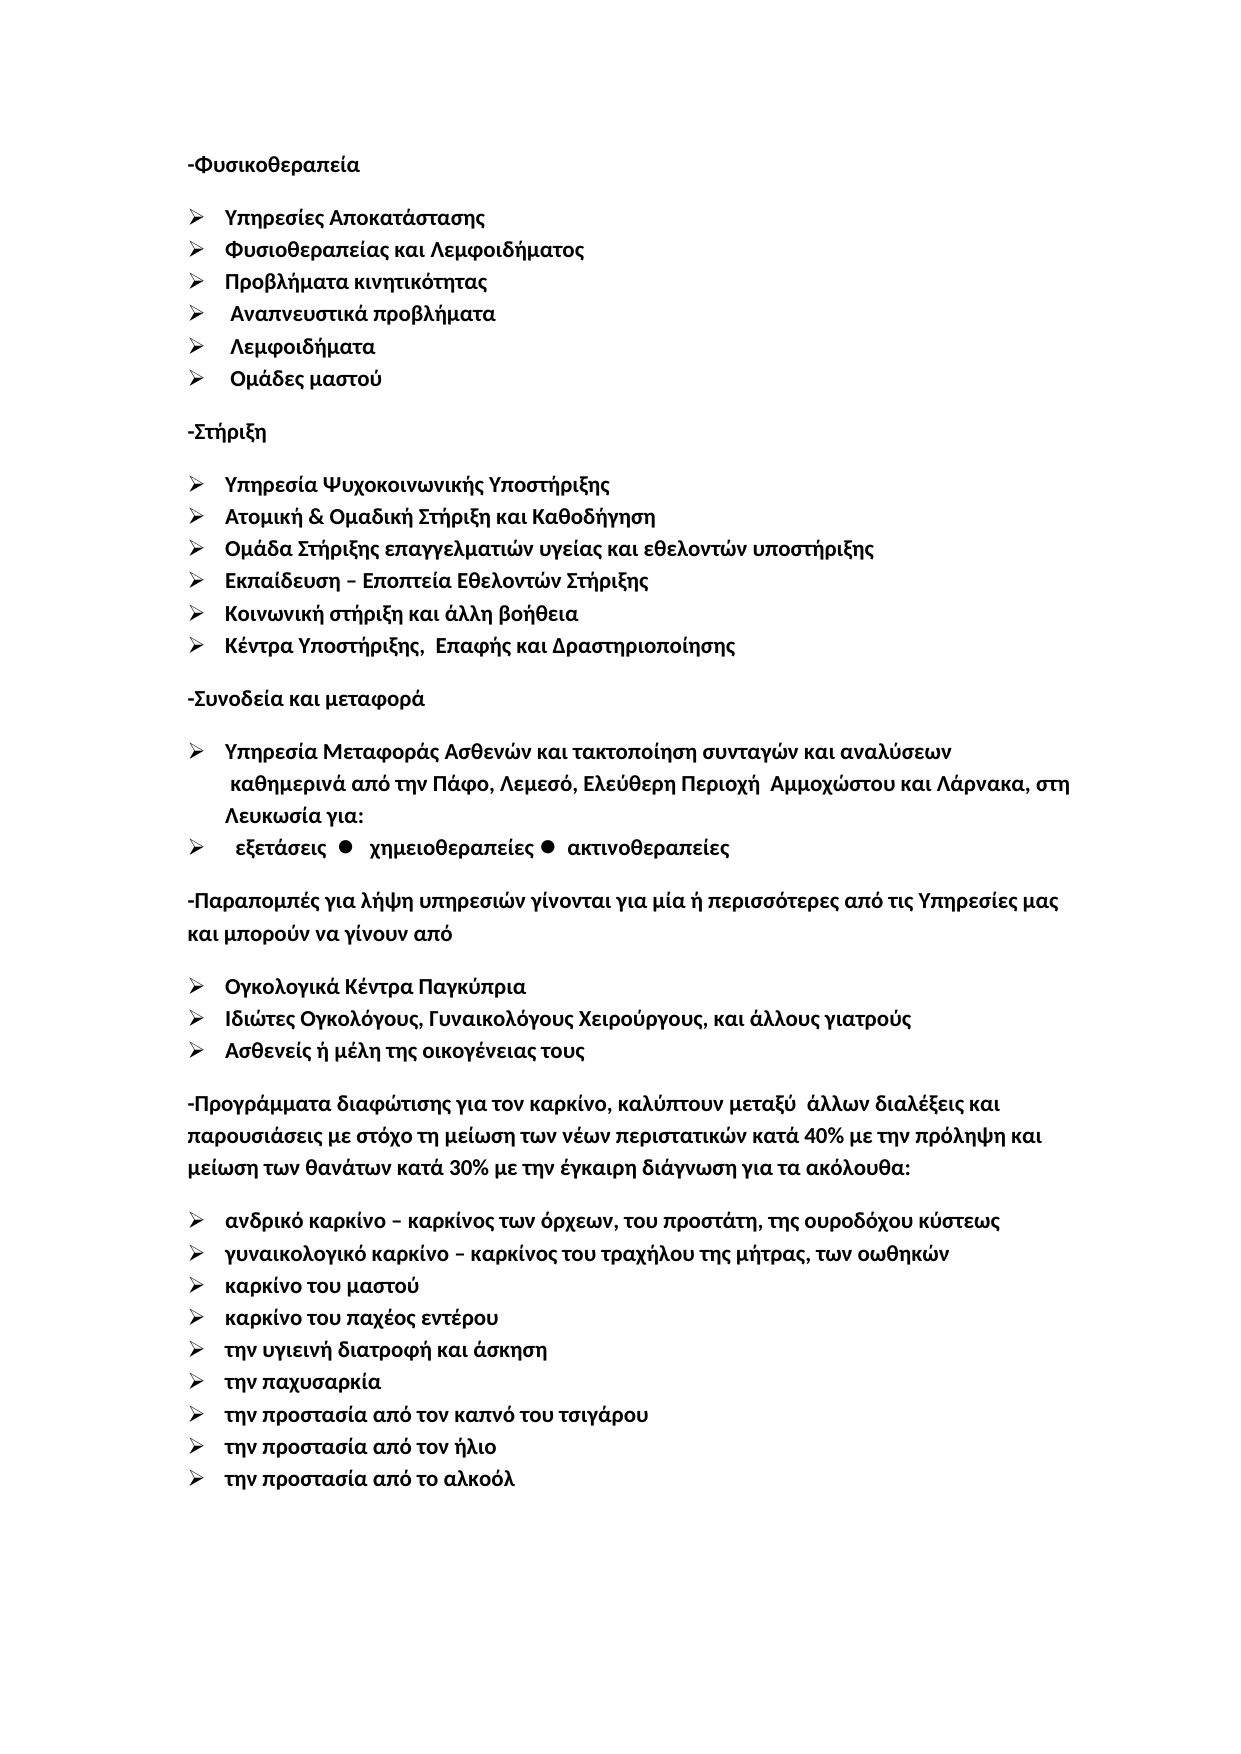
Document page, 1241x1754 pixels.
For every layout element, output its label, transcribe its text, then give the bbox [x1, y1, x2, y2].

list Κοινωνική στήριξη και άλλη βοήθεια [187, 599, 1090, 627]
text -Συνοδεία και μεταφορά [187, 684, 1090, 712]
list την προστασία από τον καπνό του τσιγάρου [187, 1400, 1090, 1428]
list καρκίνο του μαστού [187, 1271, 1090, 1299]
list Ατομική & Ομαδική Στήριξη και Καθοδήγηση [187, 502, 1090, 530]
list την προστασία από τον ήλιο [187, 1432, 1090, 1460]
list Εκπαίδευση – Εποπτεία Εθελοντών Στήριξης [187, 567, 1090, 594]
list Αναπνευστικά προβλήματα [187, 299, 1090, 328]
list ανδρικό καρκίνο – καρκίνος των όρχεων, του προστάτη, της ουροδόχου κύστεως [187, 1207, 1090, 1234]
list Ιδιώτες Ογκολόγους, Γυναικολόγους Χειρούργους, και άλλους γιατρούς [187, 1004, 1090, 1032]
list Ασθενείς ή μέλη της οικογένειας τους [187, 1036, 1090, 1064]
list Κέντρα Υποστήριξης, Επαφής και Δραστηριοποίησης [187, 631, 1090, 659]
list την προστασία από το αλκοόλ [187, 1464, 1090, 1492]
list την υγιεινή διατροφή και άσκηση [187, 1335, 1090, 1363]
text -Φυσικοθεραπεία [187, 150, 1090, 178]
text -Παραπομπές για λήψη υπηρεσιών γίνονται για μία ή περισσότερες από τις Υπηρεσίες μας και μπορούν να γίνουν από [187, 887, 1090, 947]
text -Στήριξη [187, 417, 1090, 445]
list καθημερινά από την Πάφο, Λεμεσό, Ελεύθερη Περιοχή Αμμοχώστου και Λάρνακα, στη Λευκωσία για: [225, 769, 1090, 829]
list καρκίνο του παχέος εντέρου [187, 1303, 1090, 1331]
list Φυσιοθεραπείας και Λεμφοιδήματος [187, 235, 1090, 263]
list γυναικολογικό καρκίνο – καρκίνος του τραχήλου της μήτρας, των οωθηκών [187, 1239, 1090, 1267]
list Υπηρεσίες Αποκατάστασης [187, 203, 1090, 231]
list την παχυσαρκία [187, 1367, 1090, 1396]
list Ομάδες μαστού [187, 364, 1090, 392]
list Υπηρεσία Μεταφοράς Ασθενών και τακτοποίηση συνταγών και αναλύσεων [187, 737, 1090, 765]
text -Προγράμματα διαφώτισης για τον καρκίνο, καλύπτουν μεταξύ άλλων διαλέξεις και παρουσιάσεις με στόχο τη μείωση των νέων περιστατικών κατά 40% με την πρόληψη και μείωση των θανάτων κατά 30% με την έγκαιρη διάγνωση για τα ακόλουθα: [187, 1089, 1090, 1182]
list Προβλήματα κινητικότητας [187, 267, 1090, 295]
list εξετάσεις χημειοθεραπείες ακτινοθεραπείες [187, 833, 1090, 862]
list Ομάδα Στήριξης επαγγελματιών υγείας και εθελοντών υποστήριξης [187, 534, 1090, 562]
list Λεμφοιδήματα [187, 332, 1090, 360]
list Ογκολογικά Κέντρα Παγκύπρια [187, 972, 1090, 1000]
list Υπηρεσία Ψυχοκοινωνικής Υποστήριξης [187, 470, 1090, 498]
